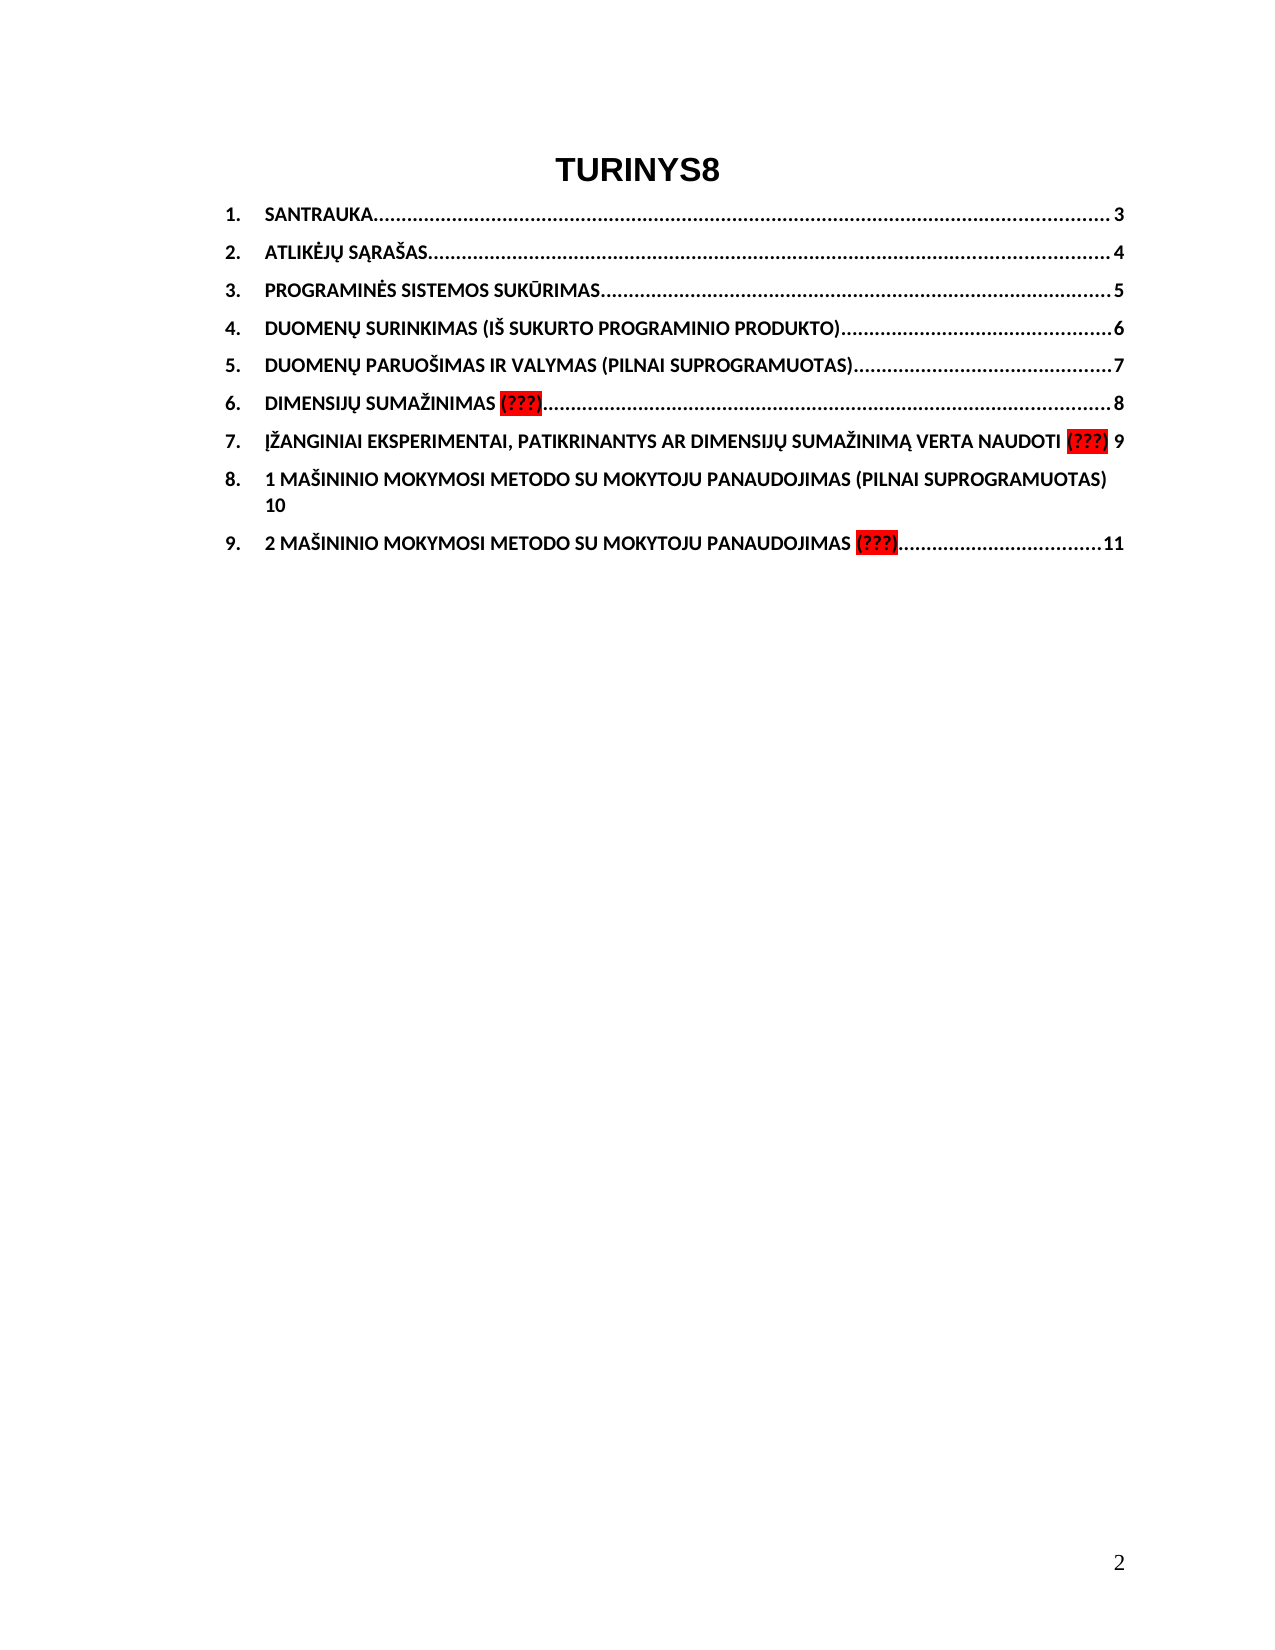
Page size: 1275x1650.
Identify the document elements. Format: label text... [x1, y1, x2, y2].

text 3. Programinės sistemos sukūrimas 5 [150, 277, 1125, 302]
text 6. Dimensijų sumažinimas (???) 8 [150, 391, 500, 416]
text TURINYS8 [150, 150, 1125, 188]
text 9. 2 mašininio mokymosi metodo su mokytoju panaudojimas (???) 11 [898, 530, 1125, 555]
text 2. Atlikėjų sąrašas 4 [150, 239, 1125, 264]
text 9. 2 mašininio mokymosi metodo su mokytoju panaudojimas (???) 11 [150, 530, 856, 555]
text 4. Duomenų surinkimas (iš sukurto programinio produkto) 6 [150, 315, 1125, 340]
text 1. Santrauka 3 [150, 201, 1125, 226]
text 7. Įžanginiai eksperimentai, patikrinantys ar dimensijų sumažinimą verta naudoti (???) 9 [150, 428, 1125, 454]
text 8. 1 mašininio mokymosi metodo su mokytoju panaudojimas (pilnai suprogramuotas) 10 [150, 466, 1125, 517]
text 5. Duomenų paruošimas ir valymas (pilnai suprogramuotas) 7 [150, 353, 1125, 378]
text 6. Dimensijų sumažinimas (???) 8 [542, 391, 1125, 416]
